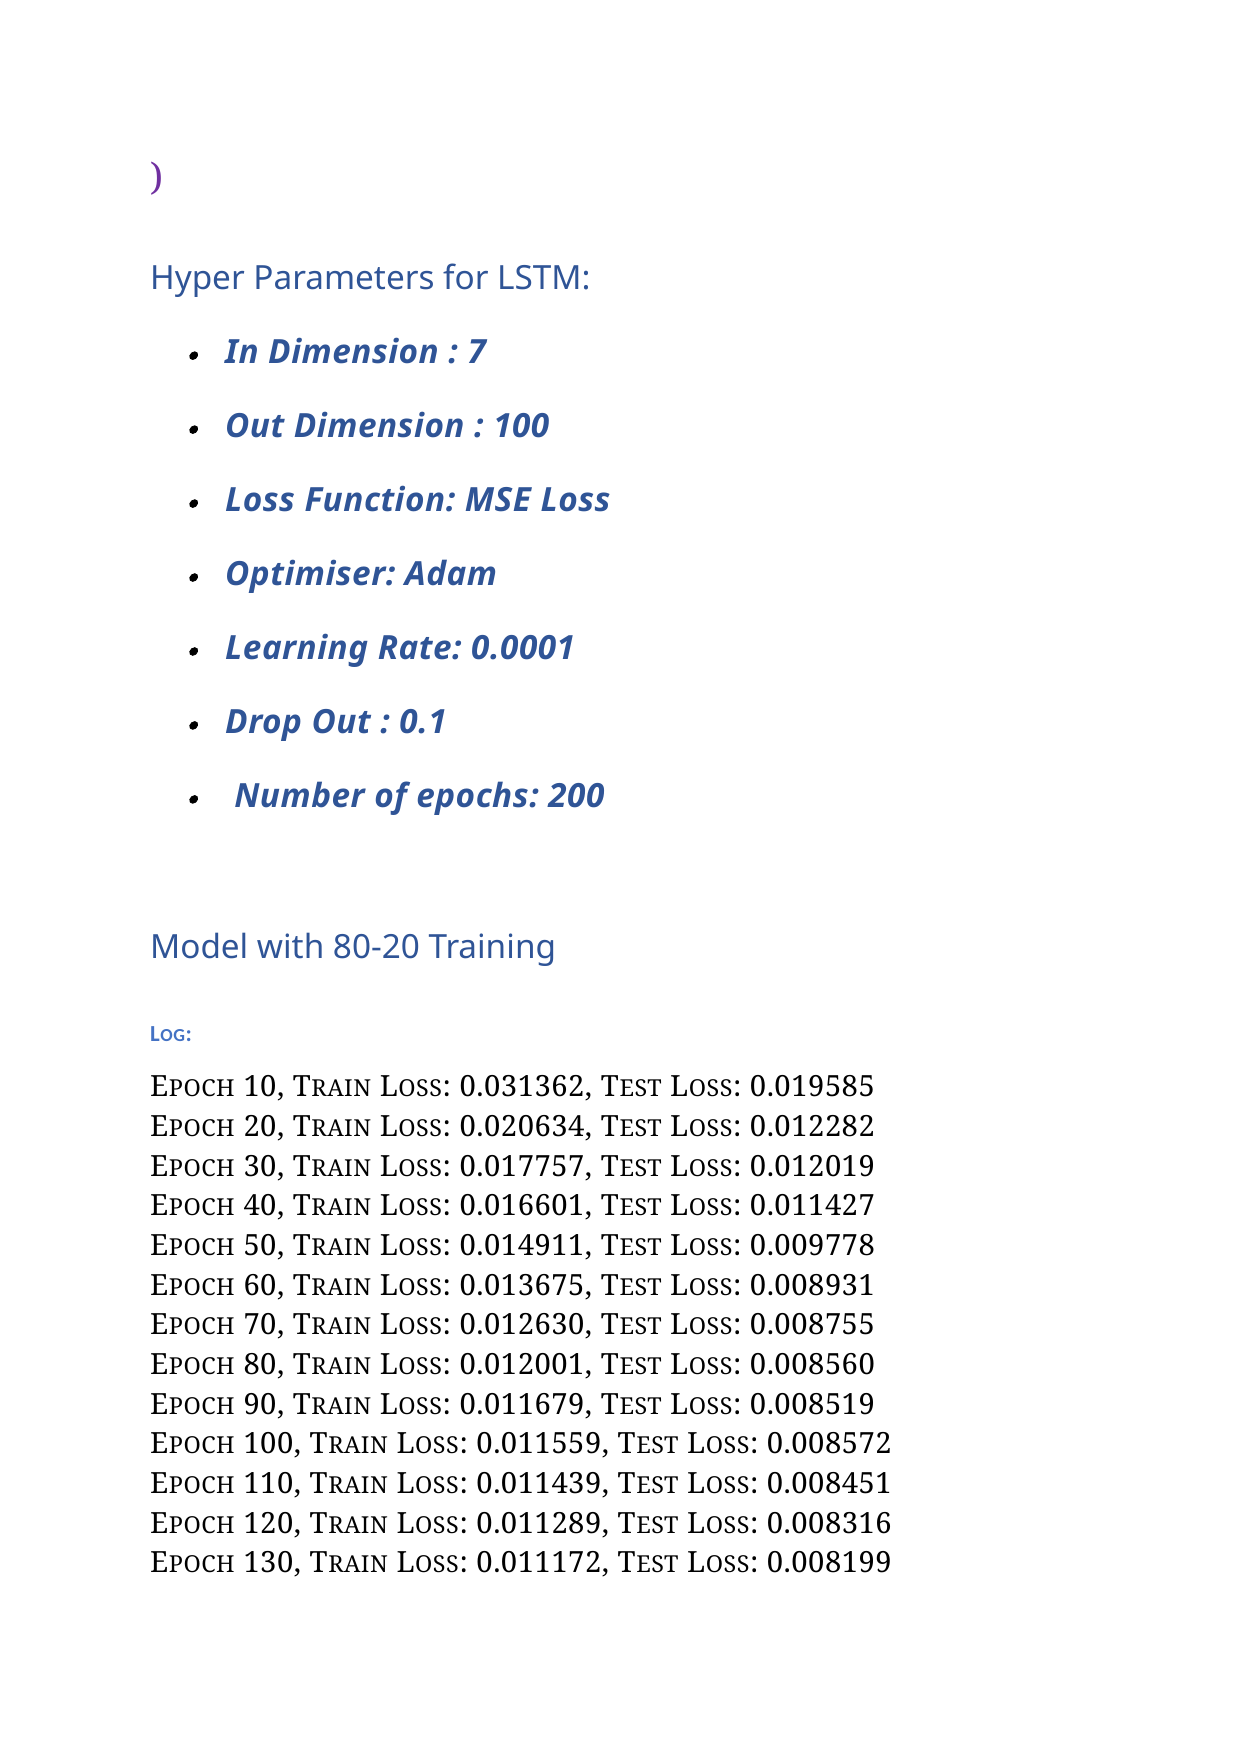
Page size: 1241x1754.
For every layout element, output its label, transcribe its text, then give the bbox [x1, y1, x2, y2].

text Epoch 80, Train Loss: 0.012001, Test Loss: 0.008560 [150, 1343, 1090, 1383]
text Log: [150, 1019, 1090, 1047]
text Epoch 120, Train Loss: 0.011289, Test Loss: 0.008316 [150, 1502, 1090, 1542]
subtitle Number of epochs: 200 [187, 772, 1090, 817]
text Epoch 10, Train Loss: 0.031362, Test Loss: 0.019585 [150, 1066, 1090, 1105]
text Epoch 20, Train Loss: 0.020634, Test Loss: 0.012282 [150, 1105, 1090, 1145]
subtitle Learning Rate: 0.0001 [187, 624, 1090, 669]
text Epoch 100, Train Loss: 0.011559, Test Loss: 0.008572 [150, 1423, 1090, 1462]
subtitle Out Dimension : 100 [187, 402, 1090, 447]
subtitle In Dimension : 7 [187, 328, 1090, 373]
text Epoch 70, Train Loss: 0.012630, Test Loss: 0.008755 [150, 1304, 1090, 1343]
text ) [150, 150, 1090, 201]
subtitle Optimiser: Adam [187, 550, 1090, 595]
subtitle Hyper Parameters for LSTM: [150, 254, 1090, 299]
text Epoch 130, Train Loss: 0.011172, Test Loss: 0.008199 [150, 1542, 1090, 1581]
text Epoch 110, Train Loss: 0.011439, Test Loss: 0.008451 [150, 1462, 1090, 1502]
text Epoch 60, Train Loss: 0.013675, Test Loss: 0.008931 [150, 1264, 1090, 1304]
text Epoch 40, Train Loss: 0.016601, Test Loss: 0.011427 [150, 1184, 1090, 1224]
subtitle Loss Function: MSE Loss [187, 476, 1090, 521]
text Epoch 90, Train Loss: 0.011679, Test Loss: 0.008519 [150, 1383, 1090, 1423]
subtitle Drop Out : 0.1 [187, 698, 1090, 743]
text Epoch 30, Train Loss: 0.017757, Test Loss: 0.012019 [150, 1145, 1090, 1184]
subtitle Model with 80-20 Training [150, 923, 1090, 968]
text Epoch 50, Train Loss: 0.014911, Test Loss: 0.009778 [150, 1224, 1090, 1264]
